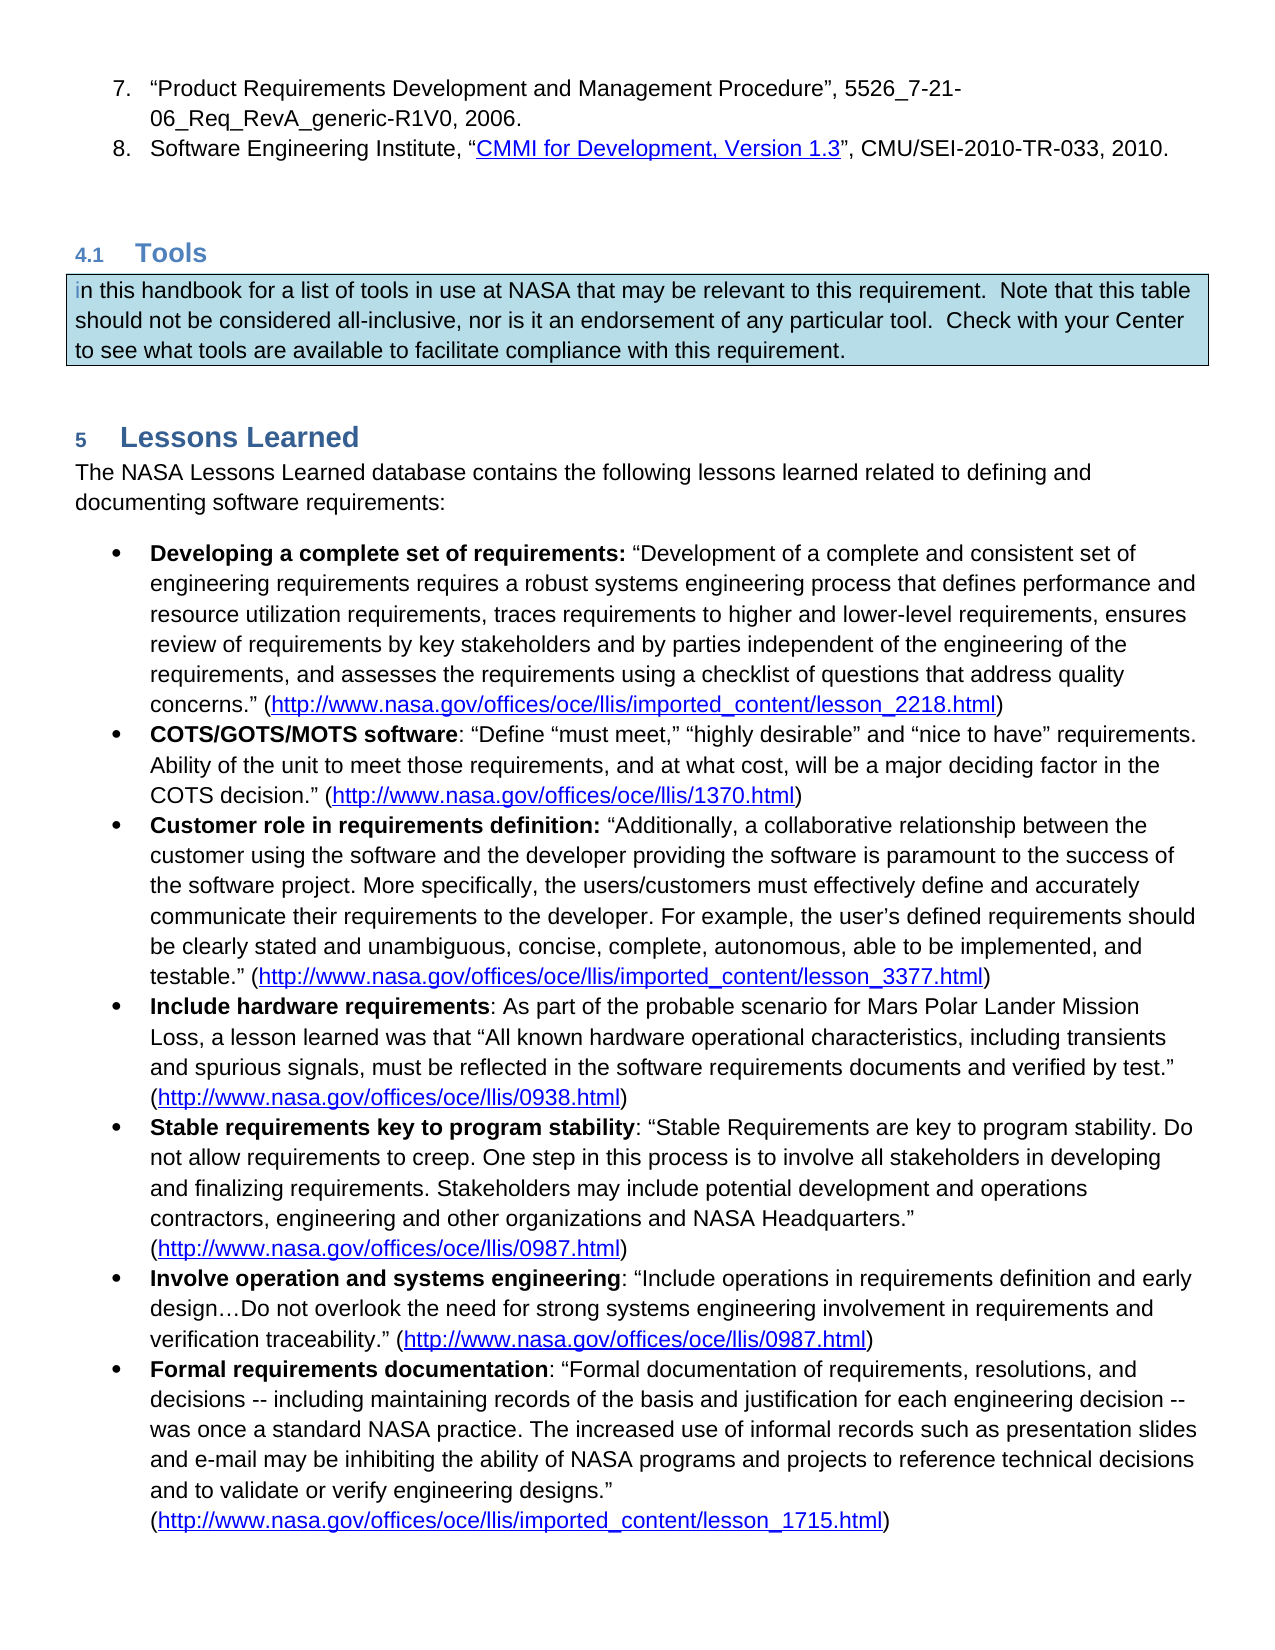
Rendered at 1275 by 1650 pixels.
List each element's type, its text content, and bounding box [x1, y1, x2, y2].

subtitle Tools [75, 237, 1200, 269]
subtitle Lessons Learned [75, 420, 1200, 454]
